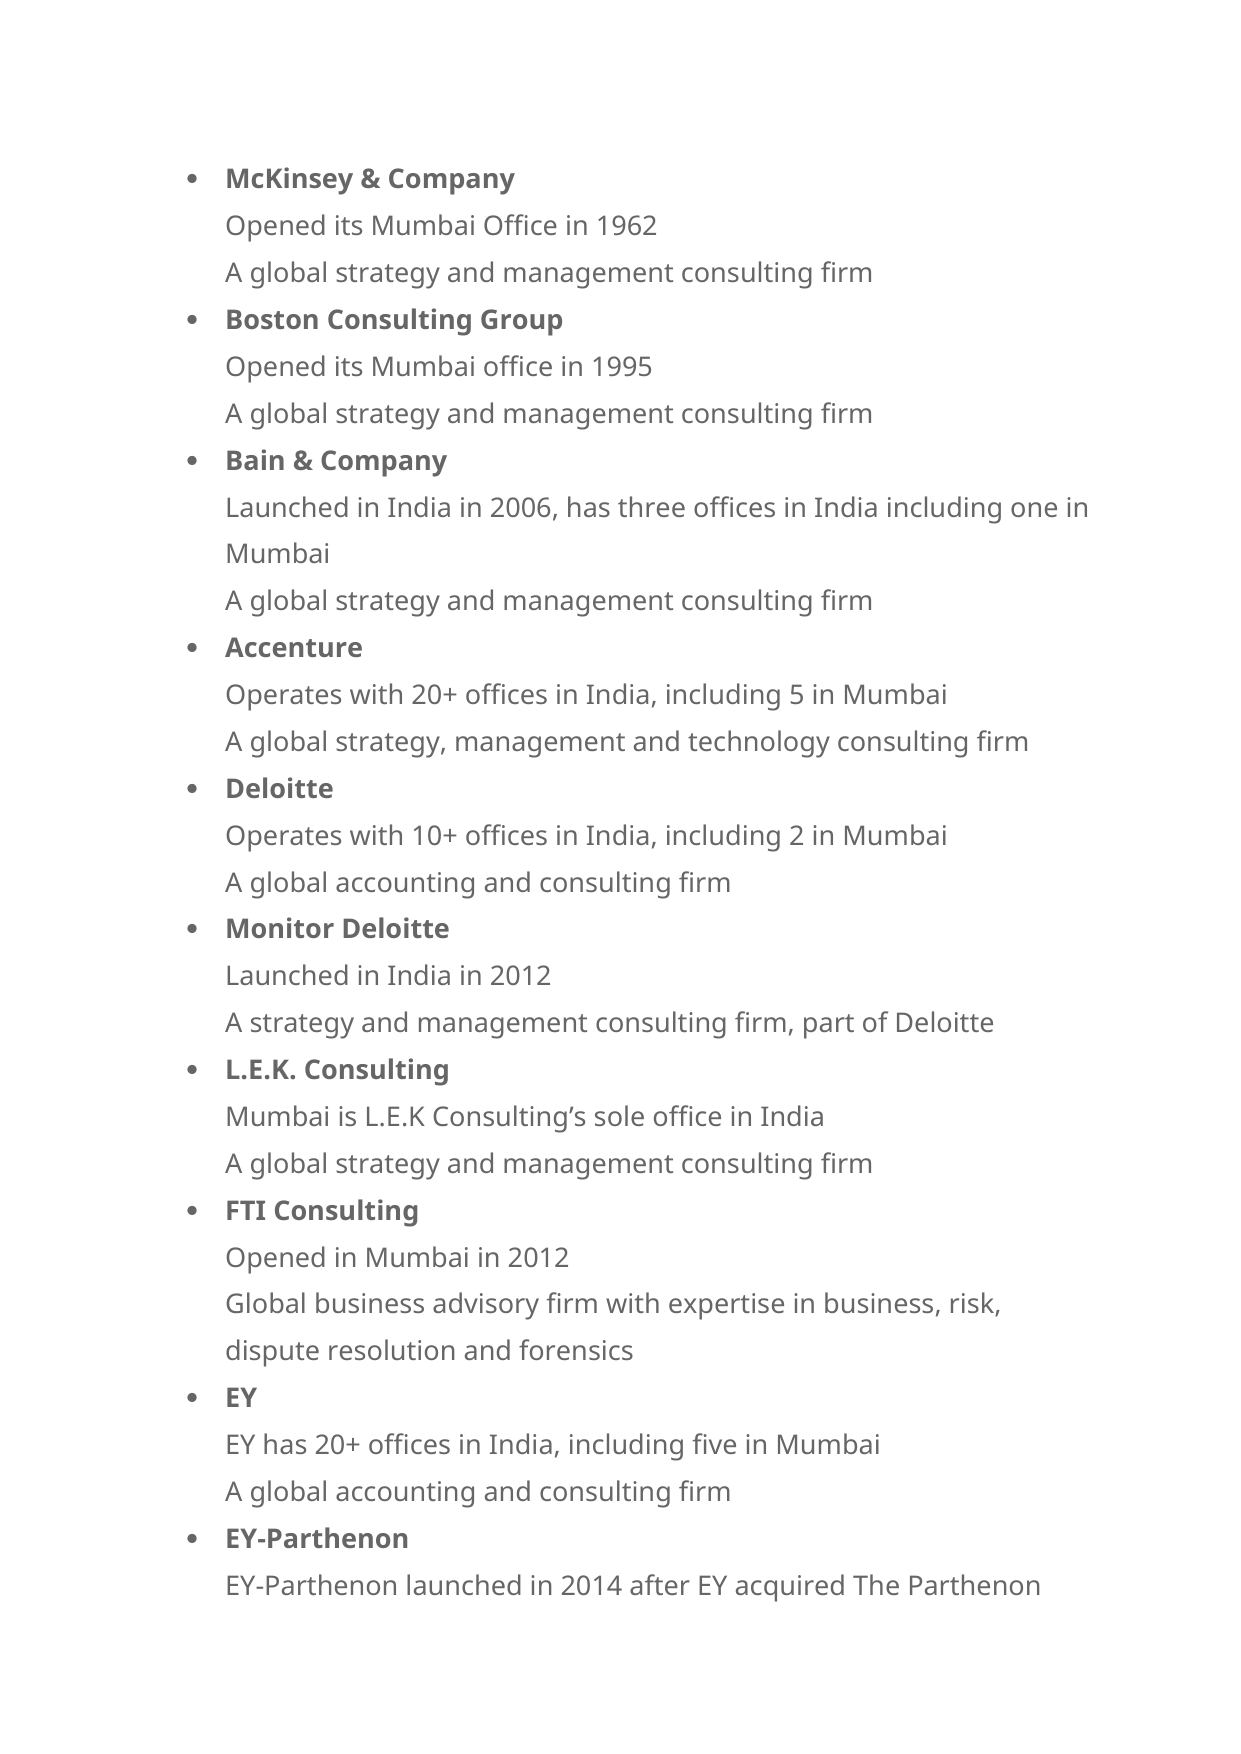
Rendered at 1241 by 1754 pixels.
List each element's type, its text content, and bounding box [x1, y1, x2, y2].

list Accenture Operates with 20+ offices in India, including 5 in Mumbai A global strategy, management and technology consulting firm [187, 619, 1090, 759]
list L.E.K. Consulting Mumbai is L.E.K Consulting’s sole office in India A global strategy and management consulting firm [187, 1041, 1090, 1181]
list Bain & Company Launched in India in 2006, has three offices in India including one in Mumbai A global strategy and management consulting firm [187, 431, 1090, 619]
list Boston Consulting Group Opened its Mumbai office in 1995 A global strategy and management consulting firm [187, 291, 1090, 431]
list Monitor Deloitte Launched in India in 2012 A strategy and management consulting firm, part of Deloitte [187, 900, 1090, 1041]
list McKinsey & Company Opened its Mumbai Office in 1962 A global strategy and management consulting firm [187, 150, 1090, 291]
list Deloitte Operates with 10+ offices in India, including 2 in Mumbai A global accounting and consulting firm [187, 759, 1090, 900]
list FTI Consulting Opened in Mumbai in 2012 Global business advisory firm with expertise in business, risk, dispute resolution and forensics [187, 1181, 1090, 1369]
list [187, 1509, 1090, 1603]
list EY EY has 20+ offices in India, including five in Mumbai A global accounting and consulting firm [187, 1369, 1090, 1509]
